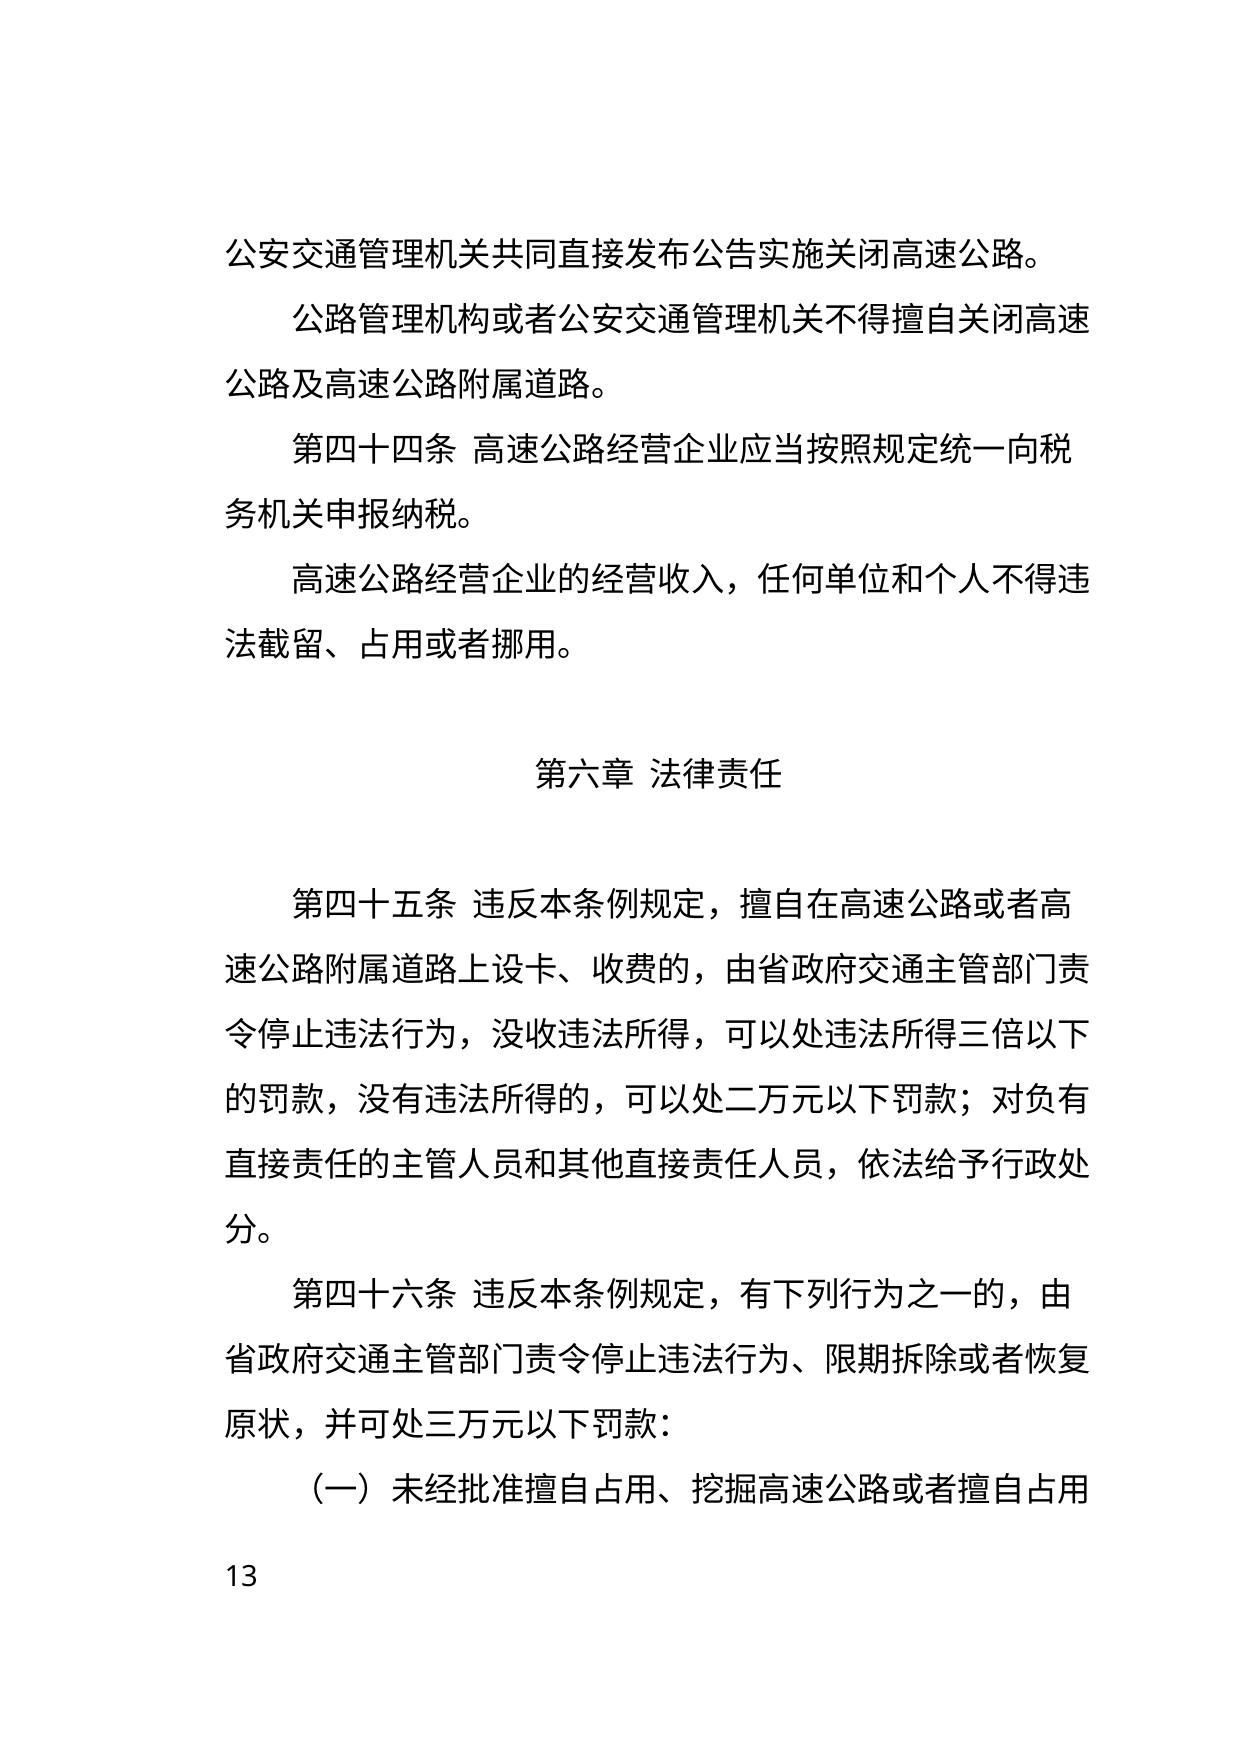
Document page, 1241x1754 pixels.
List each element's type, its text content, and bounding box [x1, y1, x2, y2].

text 第六章 法律责任 [224, 739, 1093, 804]
text 高速公路经营企业的经营收入，任何单位和个人不得违法截留、占用或者挪用。 [224, 544, 1093, 674]
text 第四十五条 违反本条例规定，擅自在高速公路或者高速公路附属道路上设卡、收费的，由省政府交通主管部门责令停止违法行为，没收违法所得，可以处违法所得三倍以下的罚款，没有违法所得的，可以处二万元以下罚款；对负有直接责任的主管人员和其他直接责任人员，依法给予行政处分。 [224, 869, 1093, 1259]
text 第四十四条 高速公路经营企业应当按照规定统一向税务机关申报纳税。 [224, 414, 1093, 544]
text 第四十六条 违反本条例规定，有下列行为之一的，由省政府交通主管部门责令停止违法行为、限期拆除或者恢复原状，并可处三万元以下罚款： [224, 1259, 1093, 1454]
text 公路管理机构或者公安交通管理机关不得擅自关闭高速公路及高速公路附属道路。 [224, 284, 1093, 414]
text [224, 1454, 1093, 1519]
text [224, 219, 1093, 284]
